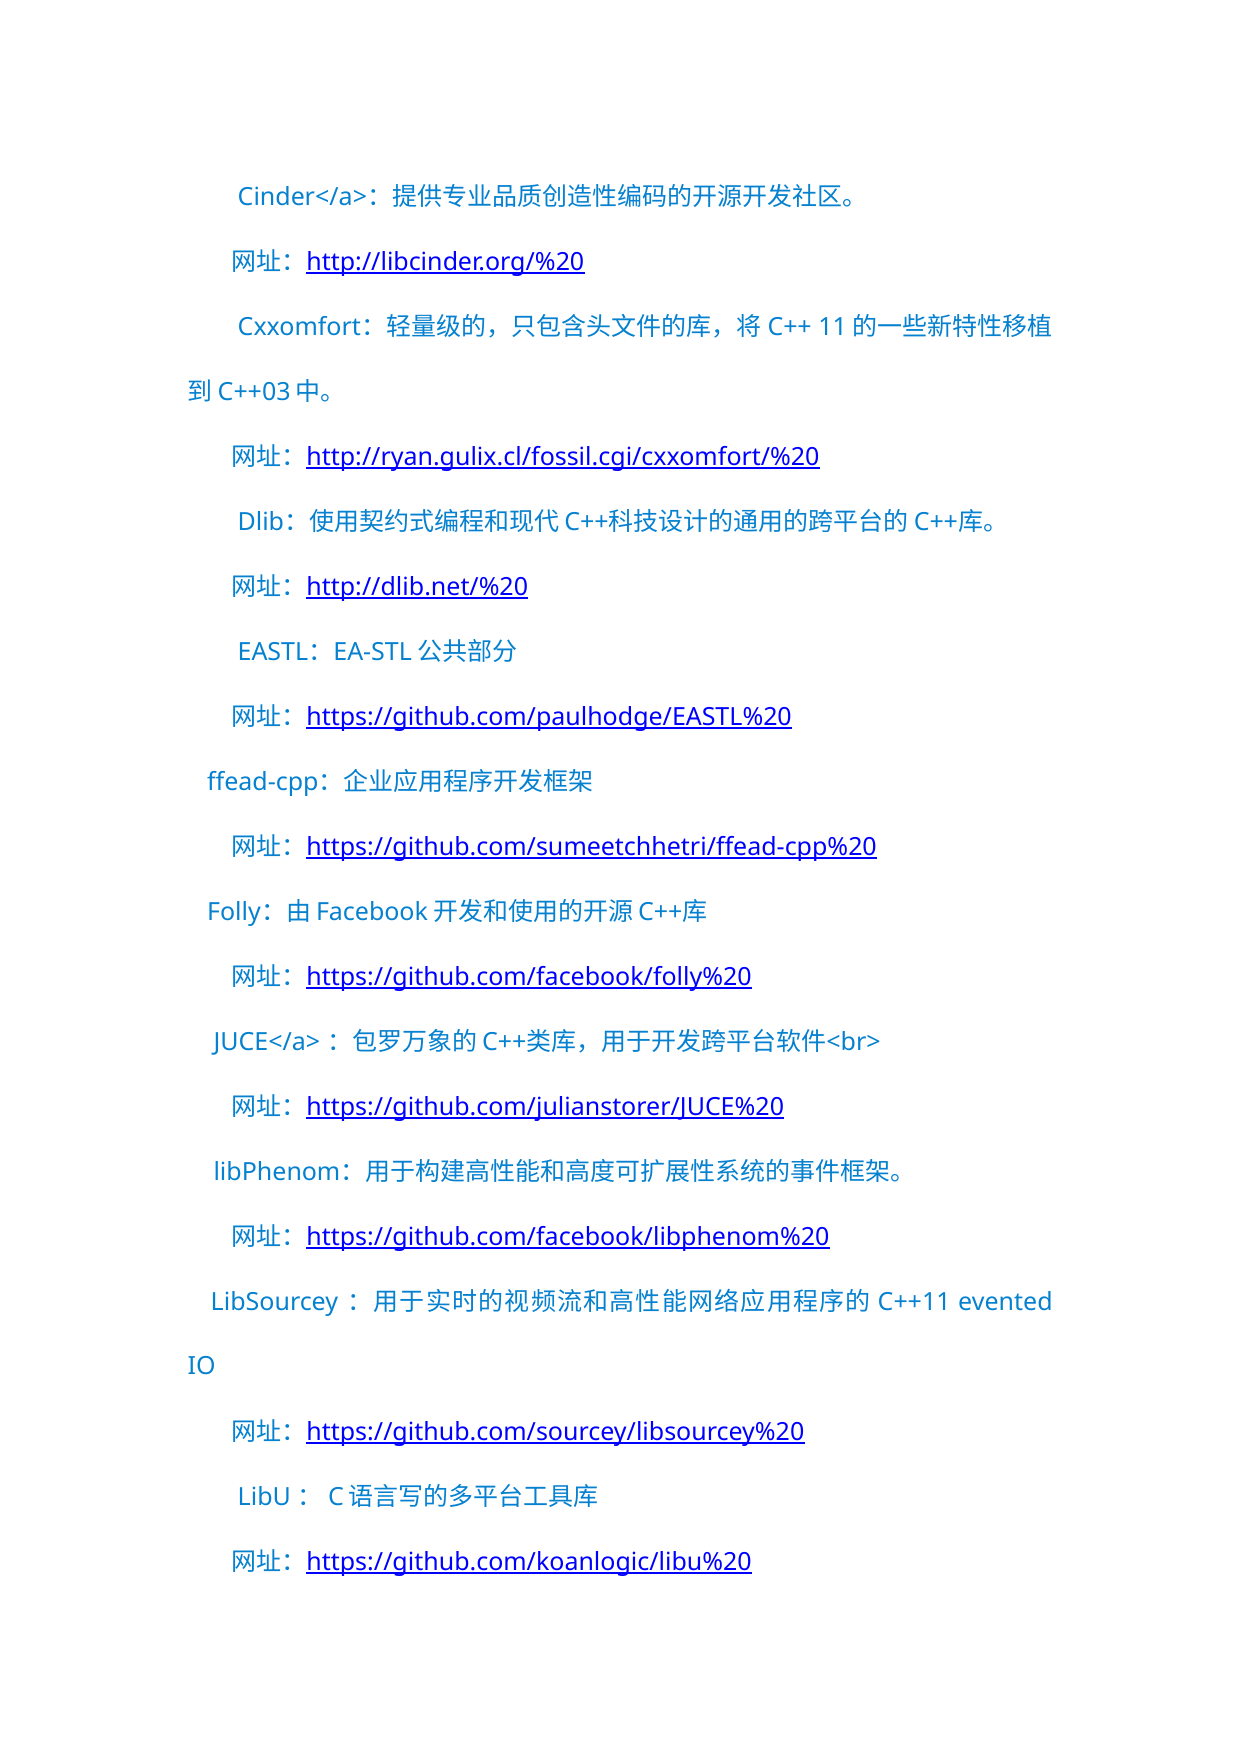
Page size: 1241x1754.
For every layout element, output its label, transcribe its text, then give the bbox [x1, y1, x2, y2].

text 网址：https://github.com/facebook/libphenom%20 [187, 1202, 1053, 1267]
text ffead-cpp：企业应用程序开发框架 [187, 747, 1053, 812]
text 网址：https://github.com/sourcey/libsourcey%20 [187, 1397, 1053, 1462]
text 网址：https://github.com/paulhodge/EASTL%20 [187, 682, 1053, 747]
text libPhenom：用于构建高性能和高度可扩展性系统的事件框架。 [187, 1137, 1053, 1202]
text Dlib：使用契约式编程和现代C++科技设计的通用的跨平台的C++库。 [187, 487, 1053, 552]
text 网址：https://github.com/koanlogic/libu%20 [187, 1527, 1053, 1592]
text 网址：http://dlib.net/%20 [187, 552, 1053, 617]
text 网址：http://libcinder.org/%20 [187, 227, 1053, 292]
text LibSourcey ：用于实时的视频流和高性能网络应用程序的C++11 evented IO [187, 1267, 1053, 1397]
text Folly：由Facebook开发和使用的开源C++库 [187, 877, 1053, 942]
text 网址：http://ryan.gulix.cl/fossil.cgi/cxxomfort/%20 [187, 422, 1053, 487]
text Cxxomfort：轻量级的，只包含头文件的库，将C++ 11的一些新特性移植到C++03中。 [187, 292, 1053, 422]
text 网址：https://github.com/sumeetchhetri/ffead-cpp%20 [187, 812, 1053, 877]
text JUCE</a> ：包罗万象的C++类库，用于开发跨平台软件<br> [187, 1007, 1053, 1072]
text EASTL：EA-STL公共部分 [187, 617, 1053, 682]
text 网址：https://github.com/facebook/folly%20 [187, 942, 1053, 1007]
text Cinder</a>：提供专业品质创造性编码的开源开发社区。 [187, 162, 1053, 227]
text 网址：https://github.com/julianstorer/JUCE%20 [187, 1072, 1053, 1137]
text LibU ： C语言写的多平台工具库 [187, 1462, 1053, 1527]
